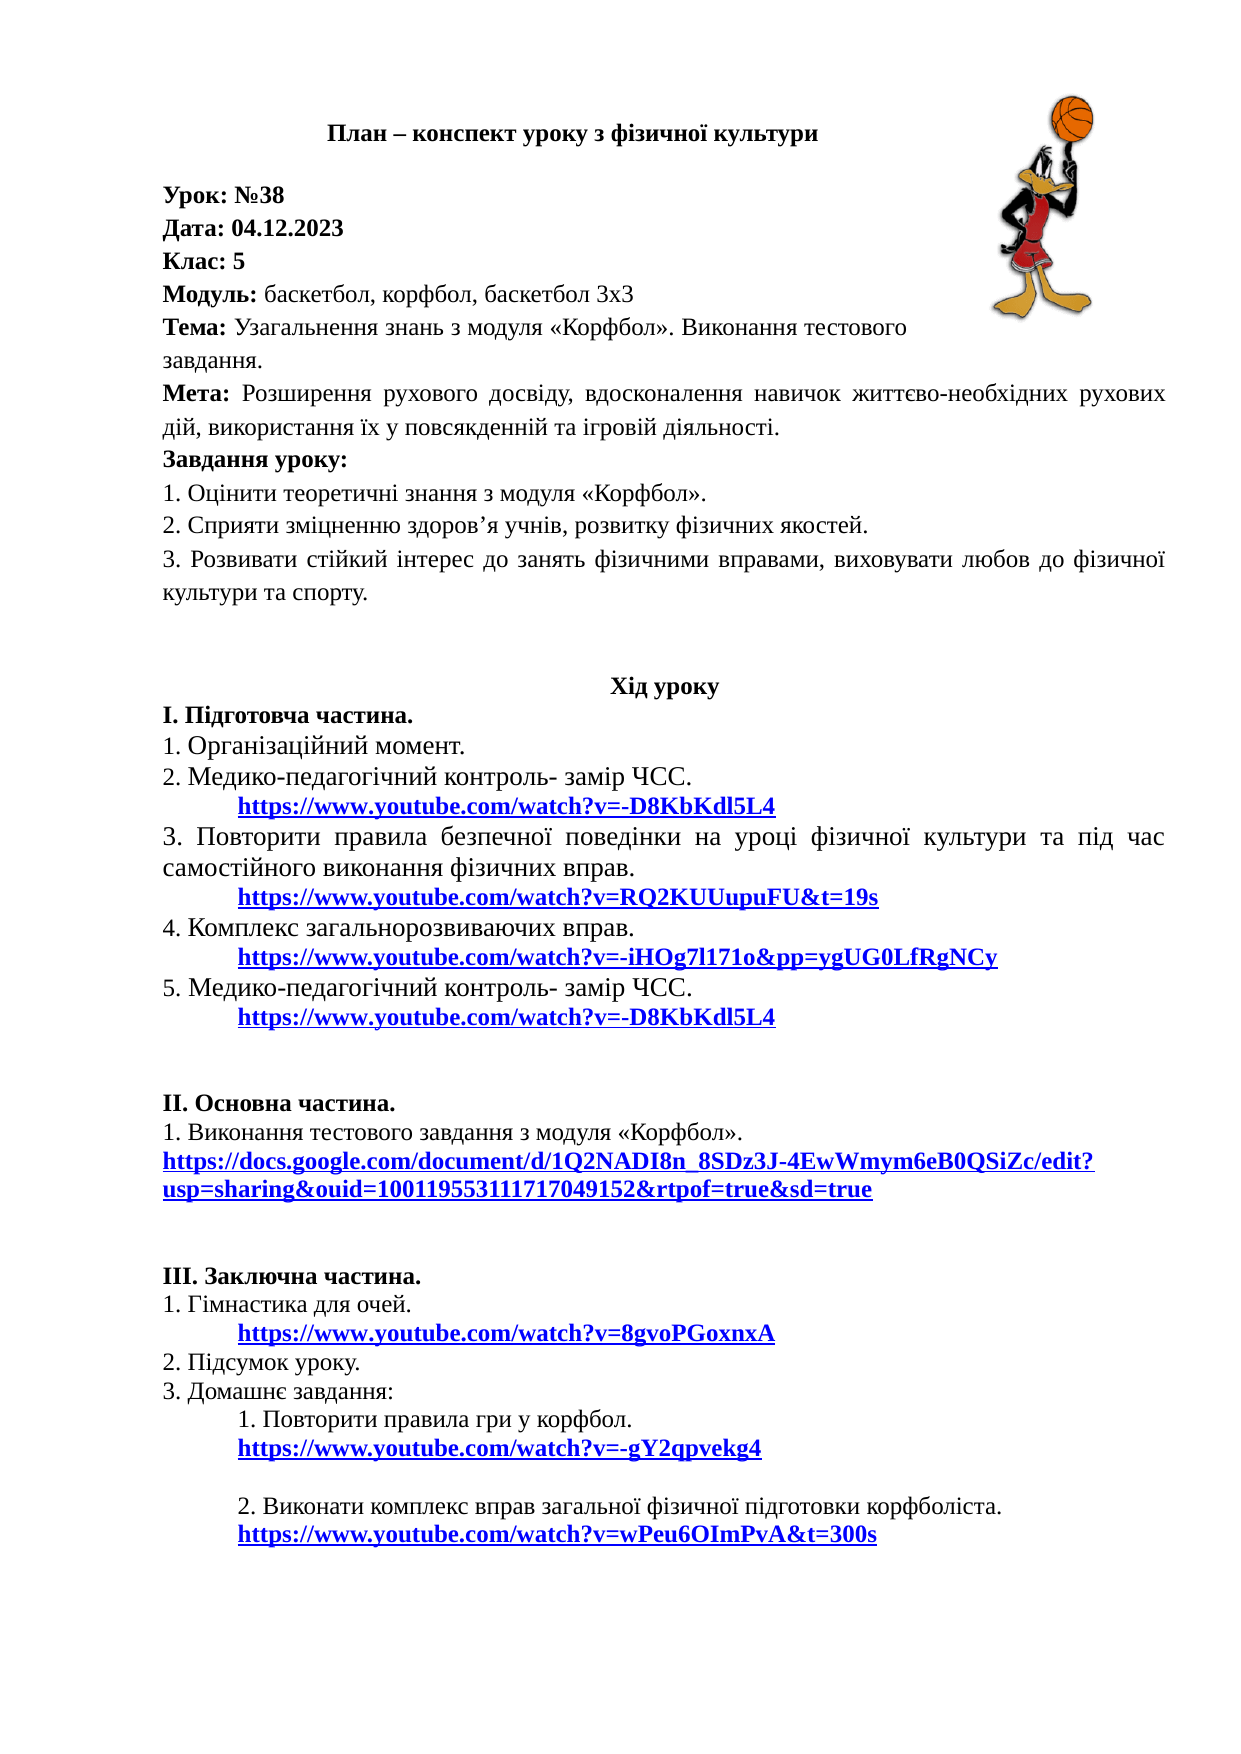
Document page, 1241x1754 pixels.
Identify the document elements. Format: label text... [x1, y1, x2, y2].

text Клас: 5 [162, 246, 926, 275]
text 3. Розвивати стійкий інтерес до занять фізичними вправами, виховувати любов до фізичної культури та спорту. [162, 544, 1167, 605]
text Мета: Розширення рухового досвіду, вдосконалення навичок життєво-необхідних рухових дій, використання їх у повсякденній та ігровій діяльності. [162, 378, 1167, 440]
text Урок: №38 [162, 180, 926, 209]
picture [926, 86, 1168, 364]
text 3. Повторити правила безпечної поведінки на уроці фізичної культури та під час самостійного виконання фізичних вправ. [162, 820, 1167, 882]
text 2. Медико-педагогічний контроль- замір ЧСС. [162, 760, 1167, 791]
text Тема: Узагальнення знань з модуля «Корфбол». Виконання тестового завдання. [162, 312, 1167, 374]
text 1. Оцінити теоретичні знання з модуля «Корфбол». [162, 478, 1167, 506]
text https://www.youtube.com/watch?v=-iHOg7l171o&pp=ygUG0LfRgNCy [237, 942, 1167, 971]
text 4. Комплекс загальнорозвиваючих вправ. [162, 911, 1167, 942]
text І. Підготовча частина. [162, 700, 1167, 729]
text План – конспект уроку з фізичної культури [237, 118, 926, 147]
text https://www.youtube.com/watch?v=RQ2KUUupuFU&t=19s [237, 882, 1167, 911]
text Модуль: баскетбол, корфбол, баскетбол 3х3 [162, 279, 926, 308]
text https://www.youtube.com/watch?v=-gY2qpvekg4 [237, 1433, 1167, 1462]
text https://www.youtube.com/watch?v=8gvoPGoxnxA [237, 1318, 1167, 1347]
text https://www.youtube.com/watch?v=-D8KbKdl5L4 [237, 791, 1167, 820]
text ІІ. Основна частина. [162, 1088, 1167, 1117]
text Завдання уроку: [162, 444, 1167, 473]
text ІІІ. Заключна частина. [162, 1261, 1167, 1289]
text 3. Домашнє завдання: [162, 1376, 1167, 1404]
text Дата: 04.12.2023 [162, 213, 926, 242]
text Хід уроку [162, 671, 1167, 700]
text 1. Повторити правила гри у корфбол. [237, 1404, 1167, 1433]
text 2. Виконати комплекс вправ загальної фізичної підготовки корфболіста. [237, 1491, 1167, 1519]
text 5. Медико-педагогічний контроль- замір ЧСС. [162, 971, 1167, 1002]
text 1. Організаційний момент. [162, 729, 1167, 760]
text 2. Підсумок уроку. [162, 1347, 1167, 1376]
text https://docs.google.com/document/d/1Q2NADI8n_8SDz3J-4EwWmym6eB0QSiZc/edit?usp=sharing&ouid=100119553111717049152&rtpof=true&sd=true [162, 1146, 1167, 1203]
text 1. Виконання тестового завдання з модуля «Корфбол». [162, 1117, 1167, 1146]
text https://www.youtube.com/watch?v=-D8KbKdl5L4 [237, 1002, 1167, 1031]
text https://www.youtube.com/watch?v=wPeu6OImPvA&t=300s [237, 1519, 1167, 1548]
text 1. Гімнастика для очей. [162, 1289, 1167, 1318]
text 2. Сприяти зміцненню здоров’я учнів, розвитку фізичних якостей. [162, 511, 1167, 539]
